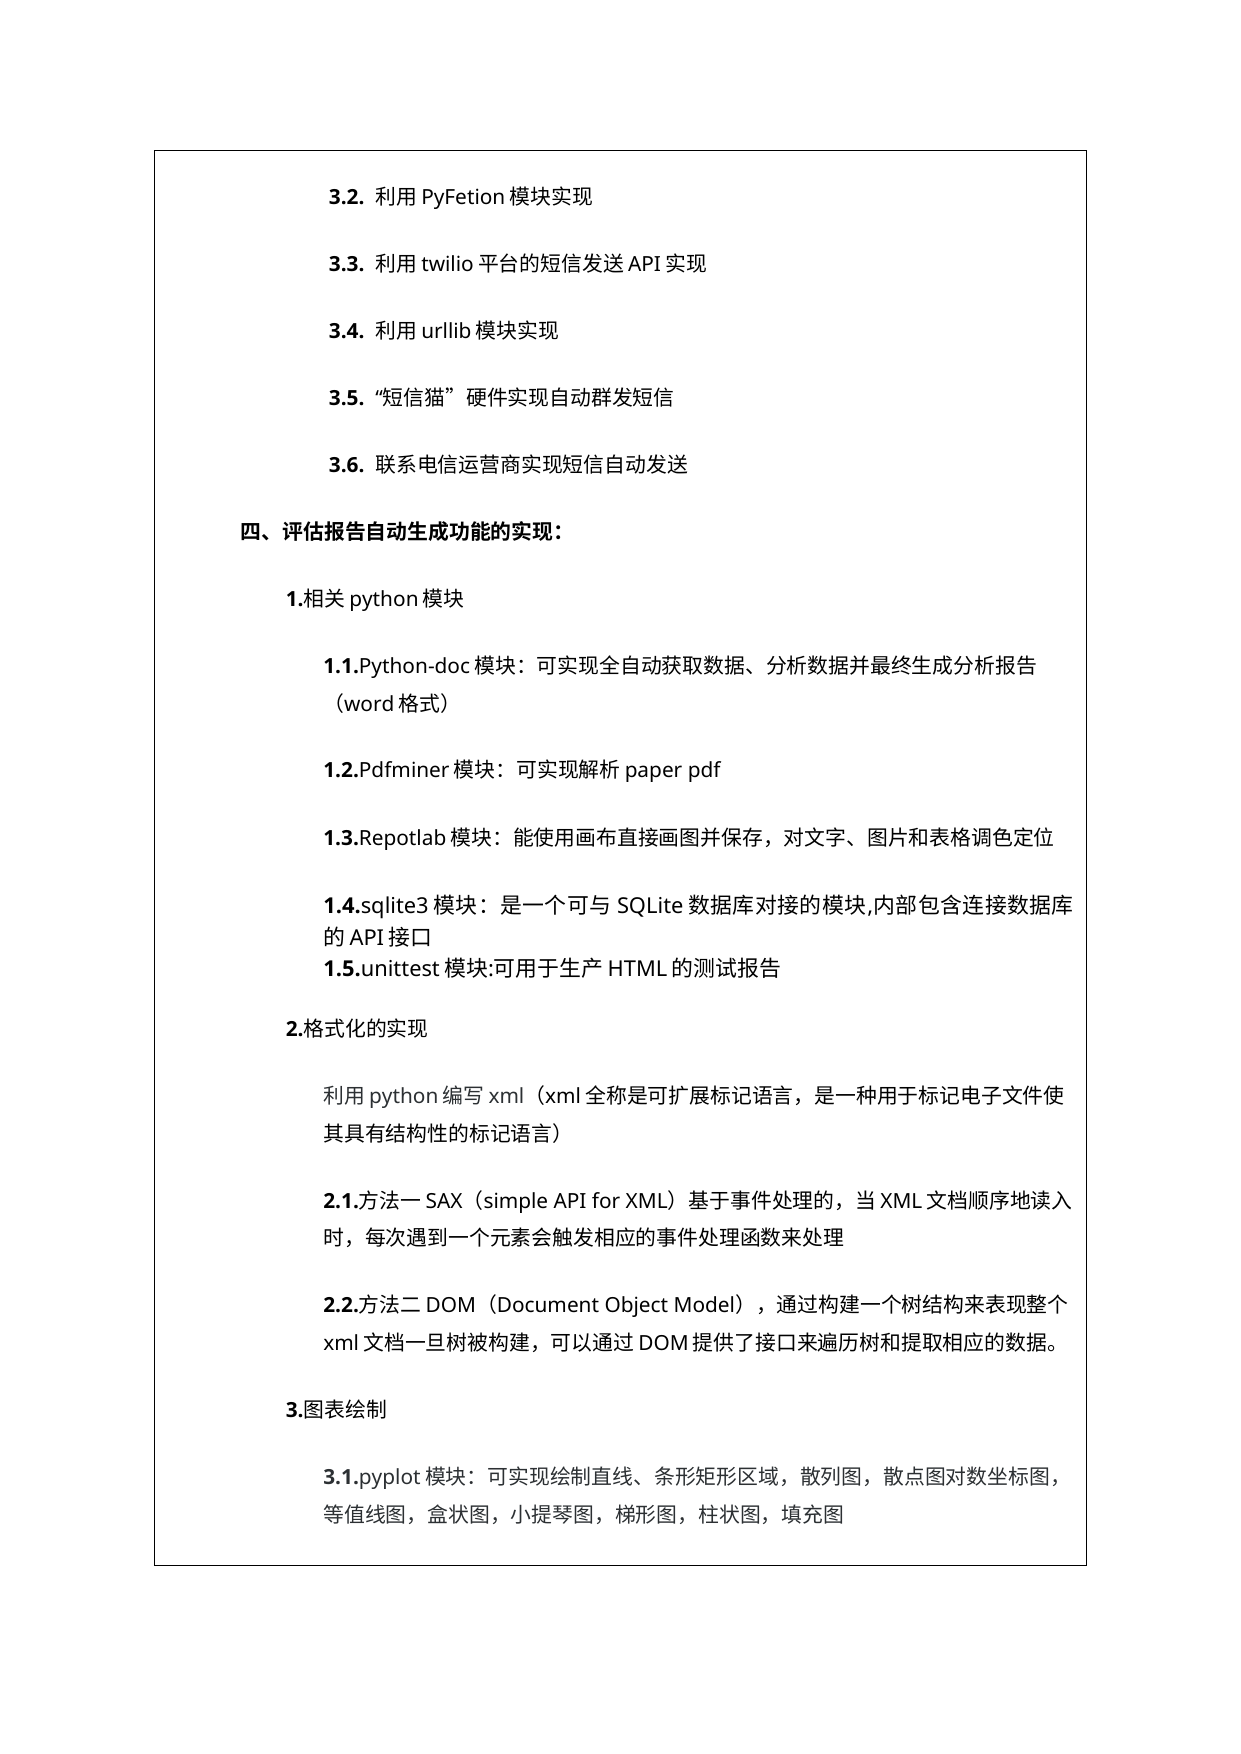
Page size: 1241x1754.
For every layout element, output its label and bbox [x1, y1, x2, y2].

table_cell [155, 151, 1086, 1564]
